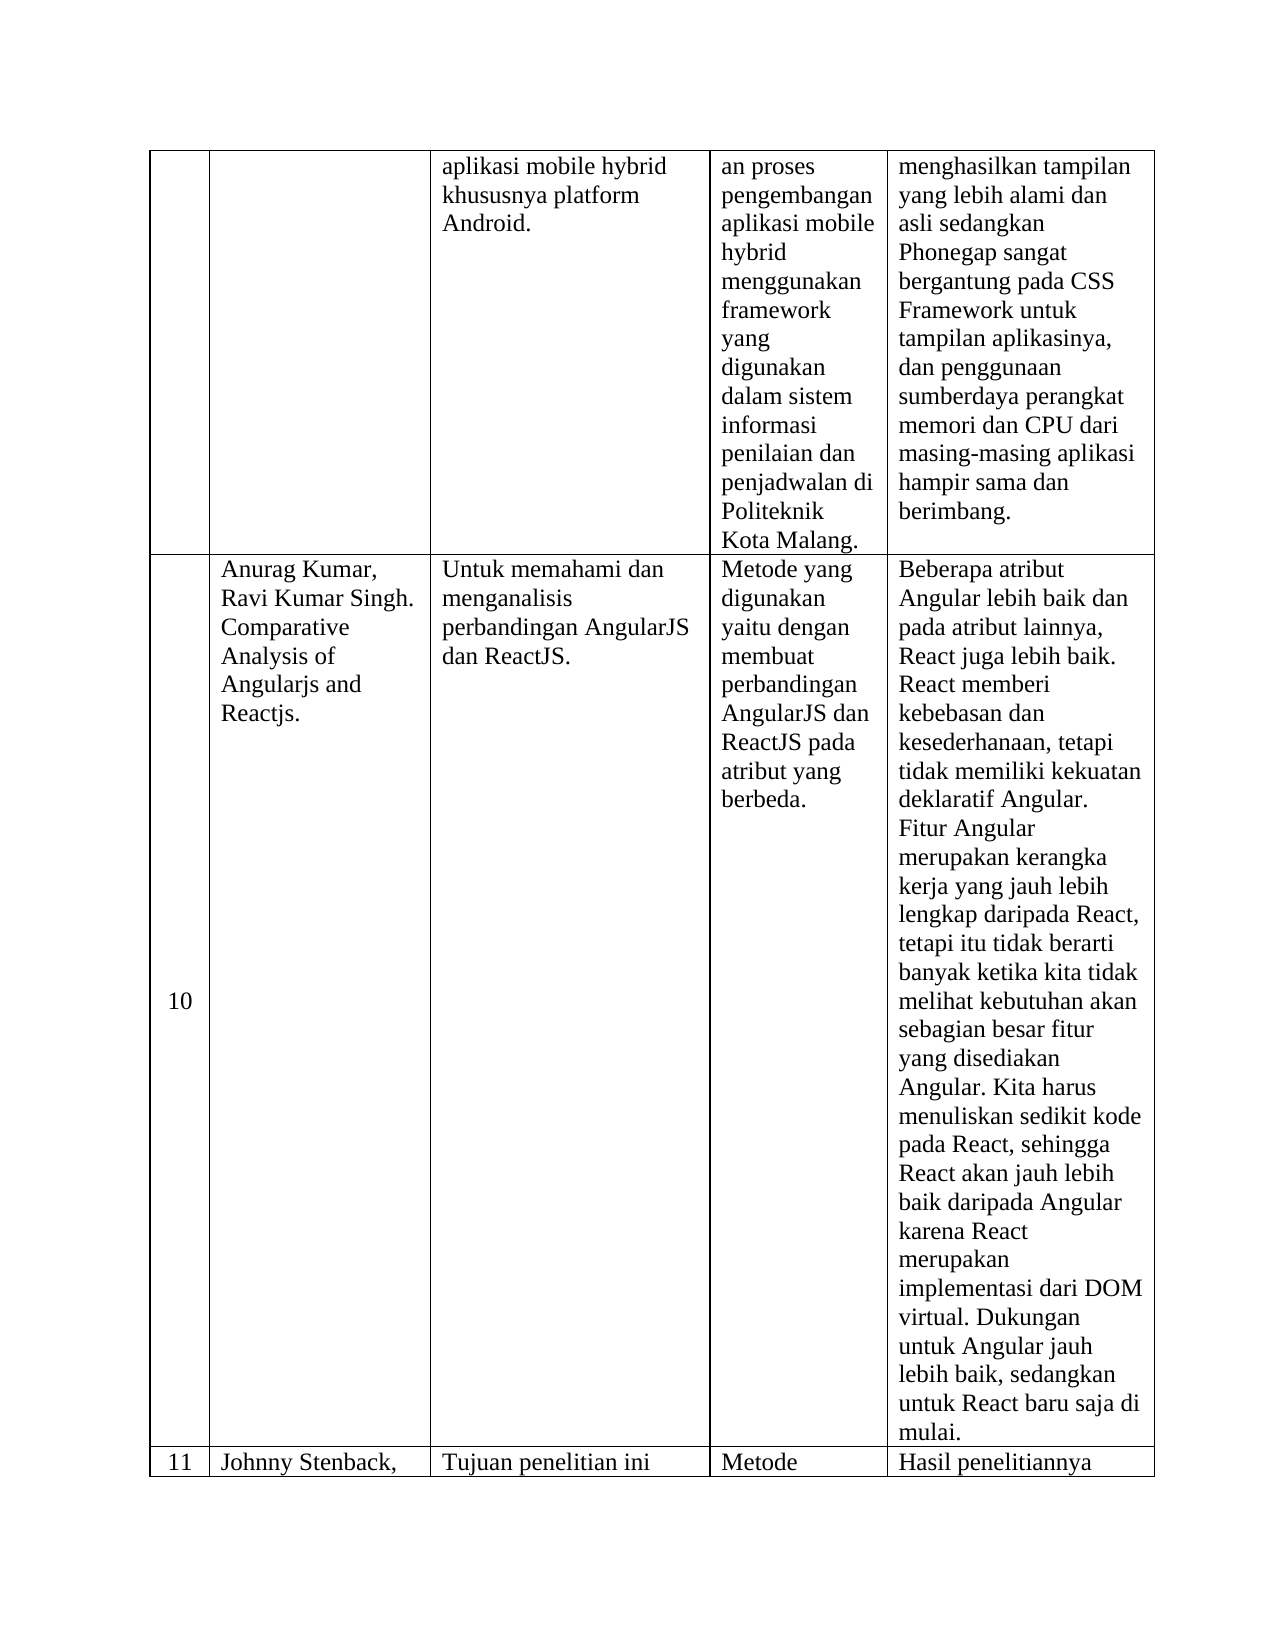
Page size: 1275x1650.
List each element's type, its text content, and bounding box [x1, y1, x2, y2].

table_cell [711, 151, 887, 553]
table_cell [711, 1447, 887, 1476]
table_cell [888, 1447, 1154, 1476]
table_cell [210, 1447, 430, 1476]
table_cell 10 [151, 555, 209, 1446]
table_cell 11 [151, 1447, 209, 1476]
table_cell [210, 151, 430, 553]
table_cell Metode yang digunakan yaitu dengan membuat perbandingan AngularJS dan ReactJS pada atribut yang berbeda. [711, 555, 887, 1446]
table_cell Untuk memahami dan menganalisis perbandingan AngularJS dan ReactJS. [431, 555, 709, 1446]
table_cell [888, 151, 1154, 553]
table_cell Beberapa atribut Angular lebih baik dan pada atribut lainnya, React juga lebih baik. React memberi kebebasan dan kesederhanaan, tetapi tidak memiliki kekuatan deklaratif Angular. Fitur Angular merupakan kerangka kerja yang jauh lebih lengkap daripada React, tetapi itu tidak berarti banyak ketika kita tidak melihat kebutuhan akan sebagian besar fitur yang disediakan Angular. Kita harus menuliskan sedikit kode pada React, sehingga React akan jauh lebih baik daripada Angular karena React merupakan implementasi dari DOM virtual. Dukungan untuk Angular jauh lebih baik, sedangkan untuk React baru saja di mulai. [888, 555, 1154, 1446]
table_cell 9 [151, 151, 209, 553]
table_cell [431, 151, 709, 553]
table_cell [431, 1447, 709, 1476]
table_cell Anurag Kumar, Ravi Kumar Singh. Comparative Analysis of Angularjs and Reactjs. [210, 555, 430, 1446]
